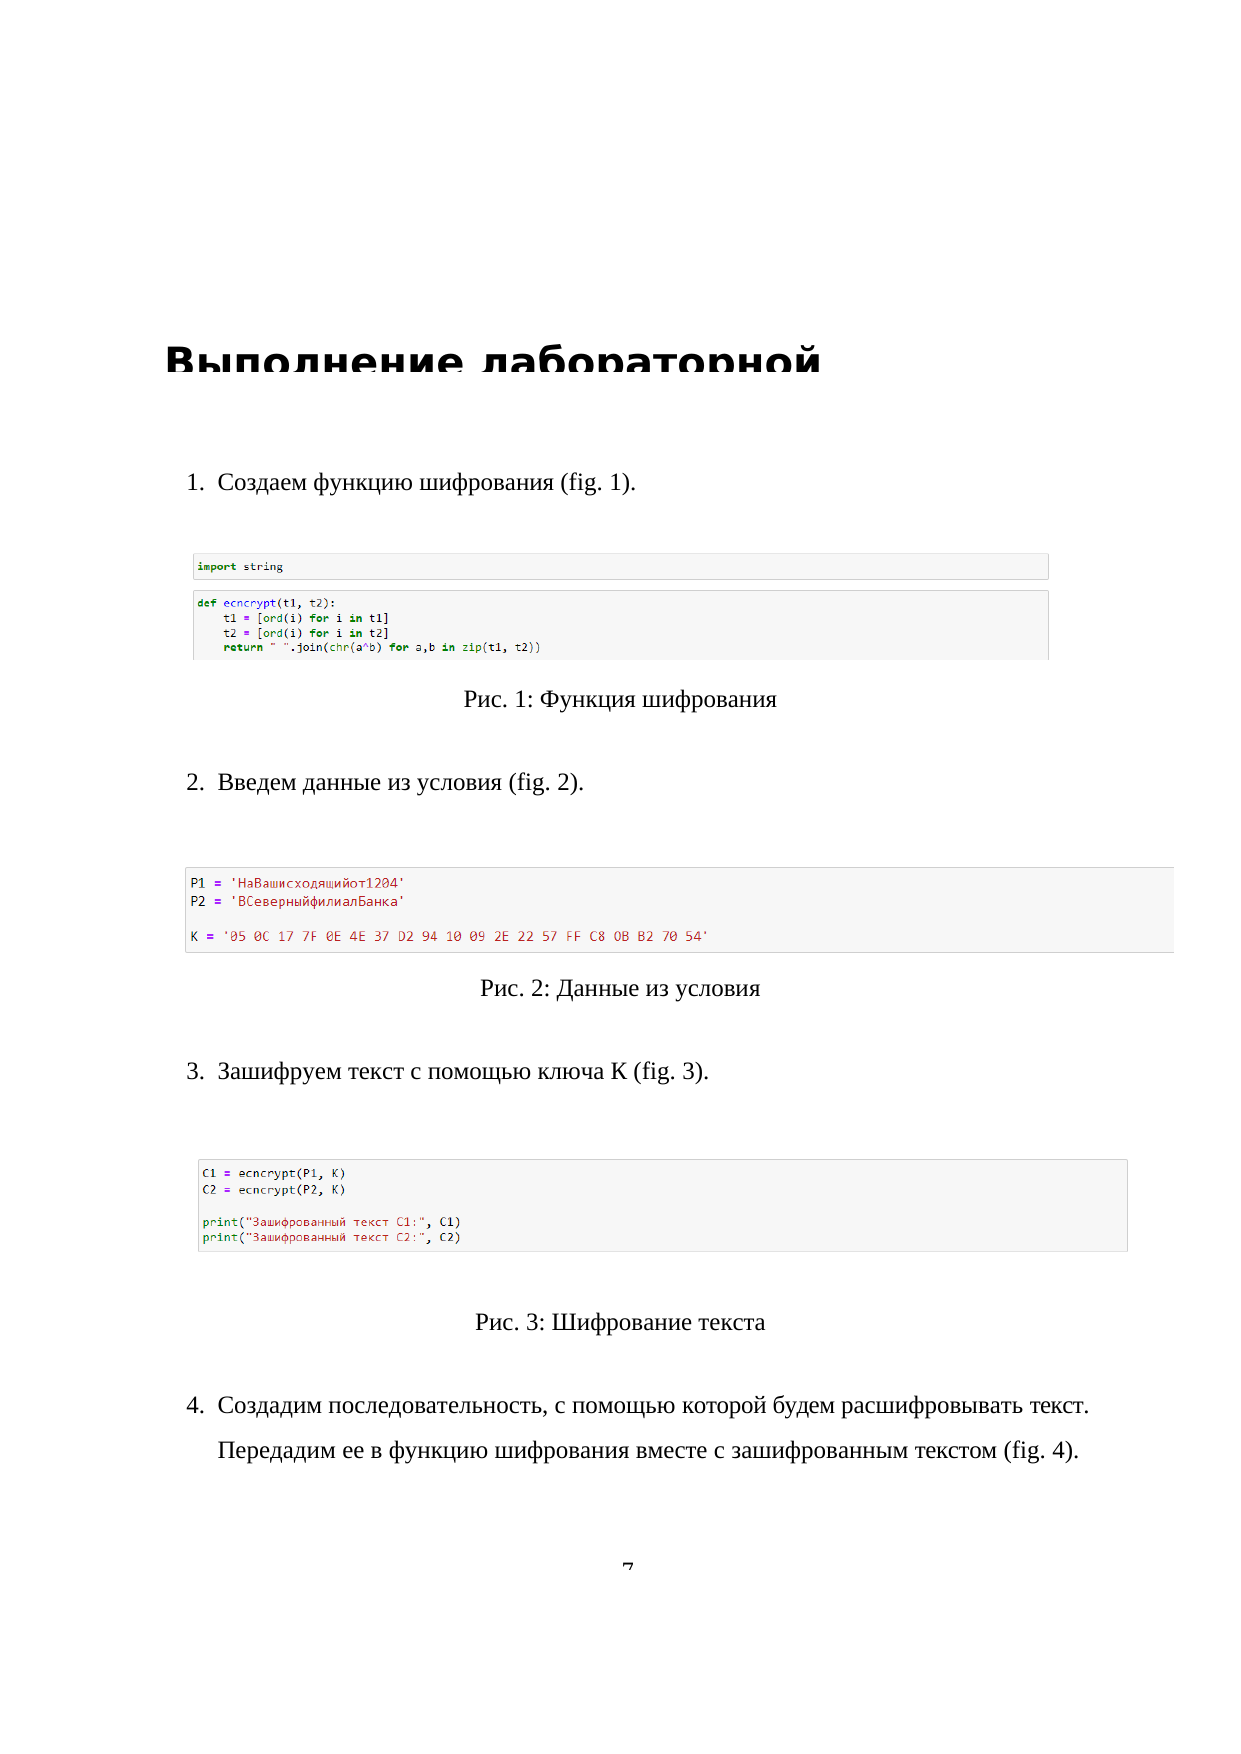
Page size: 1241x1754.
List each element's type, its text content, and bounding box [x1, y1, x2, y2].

picture [181, 866, 1174, 954]
list Создадим последовательность, с помощью которой будем расшифровывать текст. Передадим ее в функцию шифрования вместе с зашифрованным текстом (fig. 4). [186, 1390, 1090, 1464]
text Рис. 1: Функция шифрования [156, 547, 1084, 713]
list Введем данные из условия (fig. 2). [186, 767, 1101, 796]
text Рис. 2: Данные из условия [156, 973, 1084, 1001]
list Создаем функцию шифрования (fig. 1). [186, 467, 1101, 496]
text Рис. 3: Шифрование текста [156, 1307, 1084, 1336]
picture [195, 1159, 1135, 1252]
list Зашифруем текст с помощью ключа К (fig. 3). [186, 1056, 1101, 1085]
